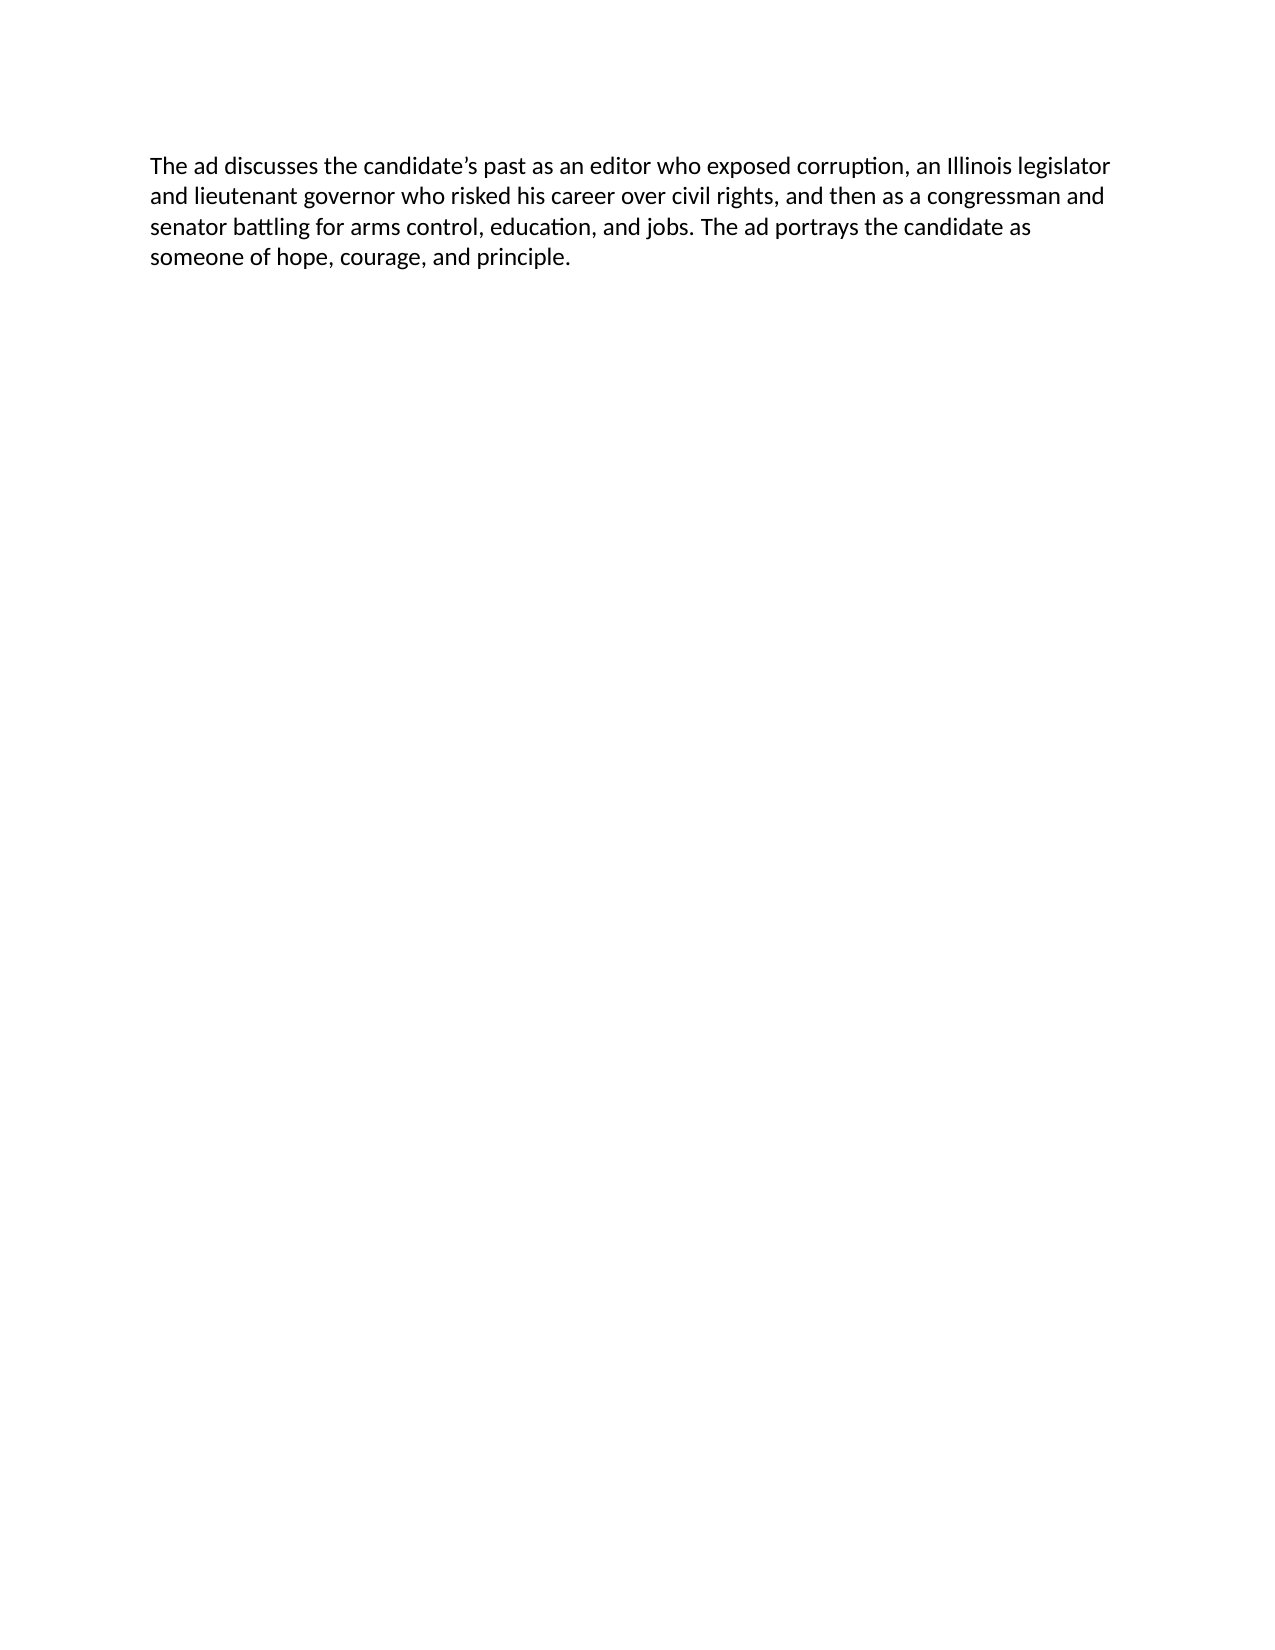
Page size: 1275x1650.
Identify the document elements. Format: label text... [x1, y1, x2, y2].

text The ad discusses the candidate’s past as an editor who exposed corruption, an Illinois legislator and lieutenant governor who risked his career over civil rights, and then as a congressman and senator battling for arms control, education, and jobs. The ad portrays the candidate as someone of hope, courage, and principle. [150, 150, 1125, 272]
